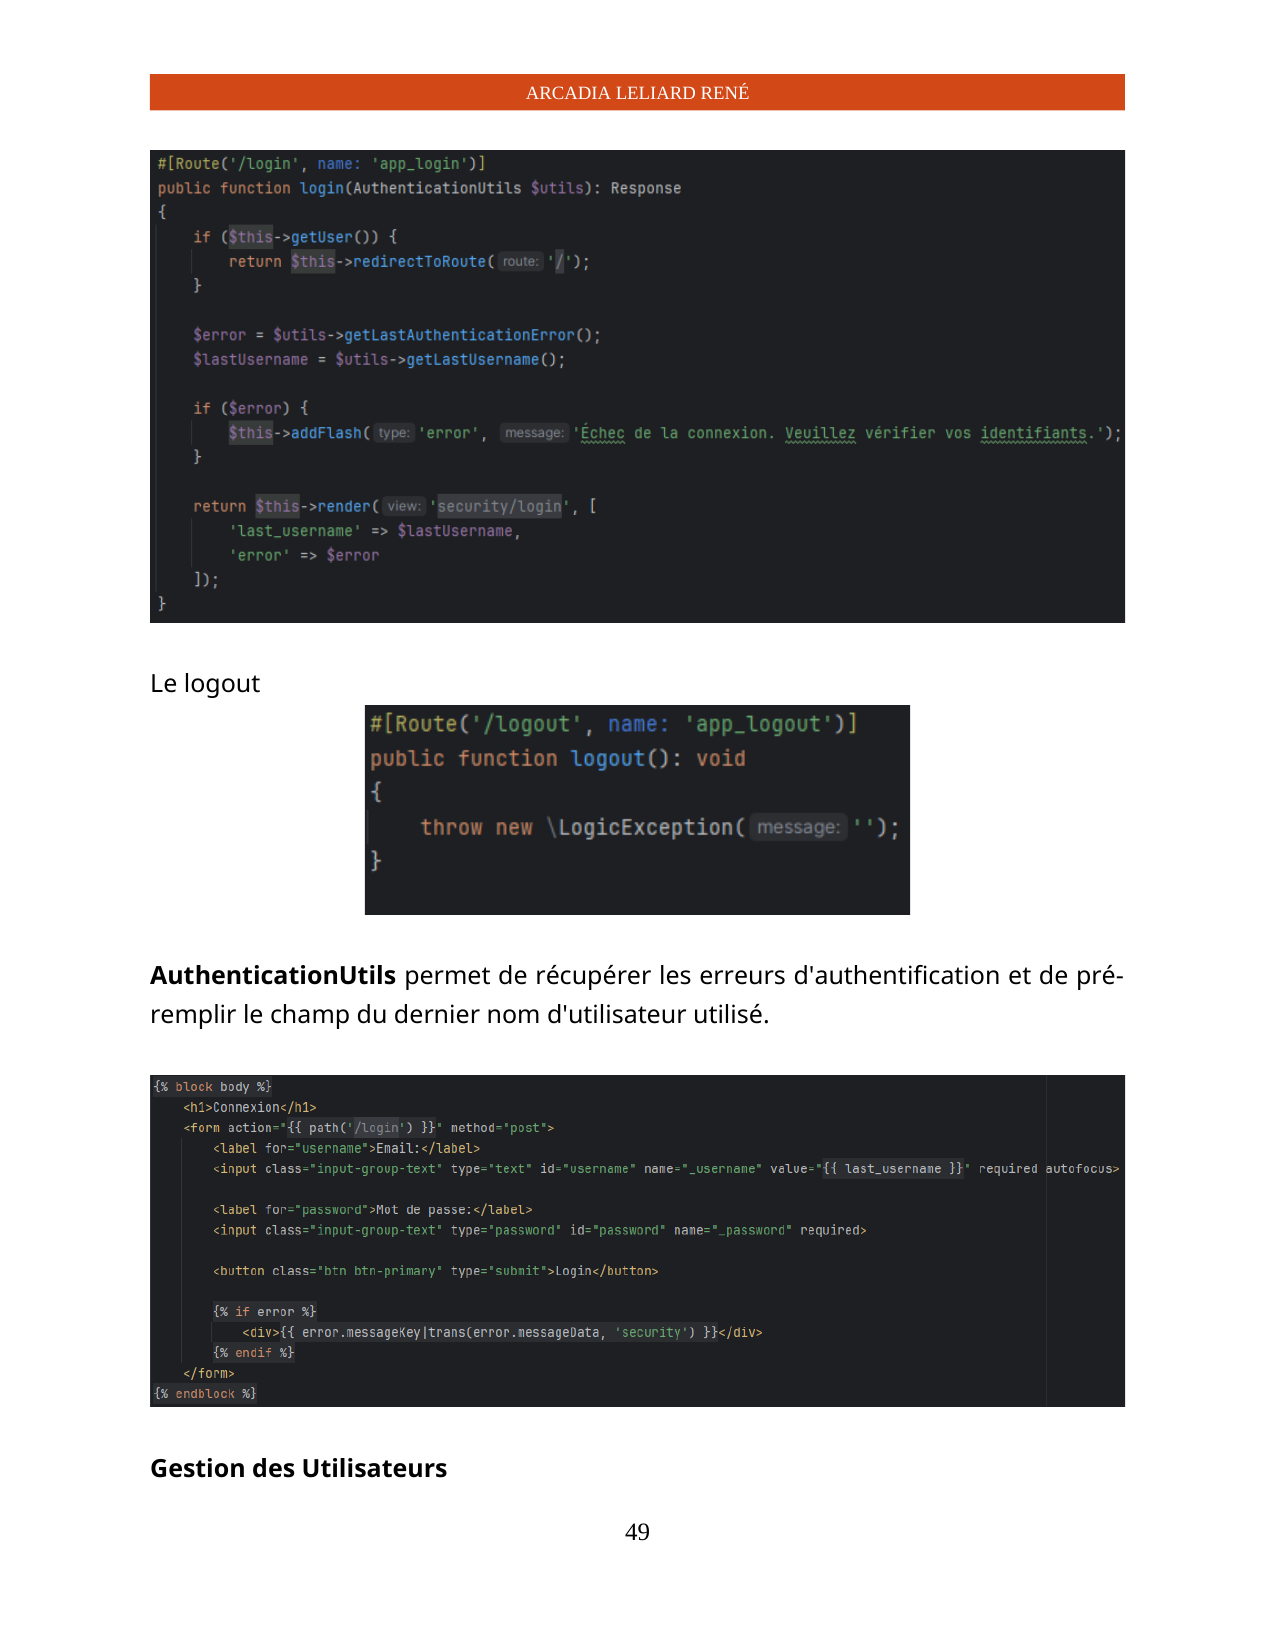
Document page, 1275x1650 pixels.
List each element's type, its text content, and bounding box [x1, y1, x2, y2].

picture [364, 705, 911, 915]
text Le logout [150, 666, 1125, 700]
picture [150, 1075, 1125, 1407]
text AuthenticationUtils permet de récupérer les erreurs d'authentification et de pré-remplir le champ du dernier nom d'utilisateur utilisé. [150, 958, 1125, 1031]
picture [150, 150, 1125, 623]
text Gestion des Utilisateurs [150, 1450, 1125, 1484]
